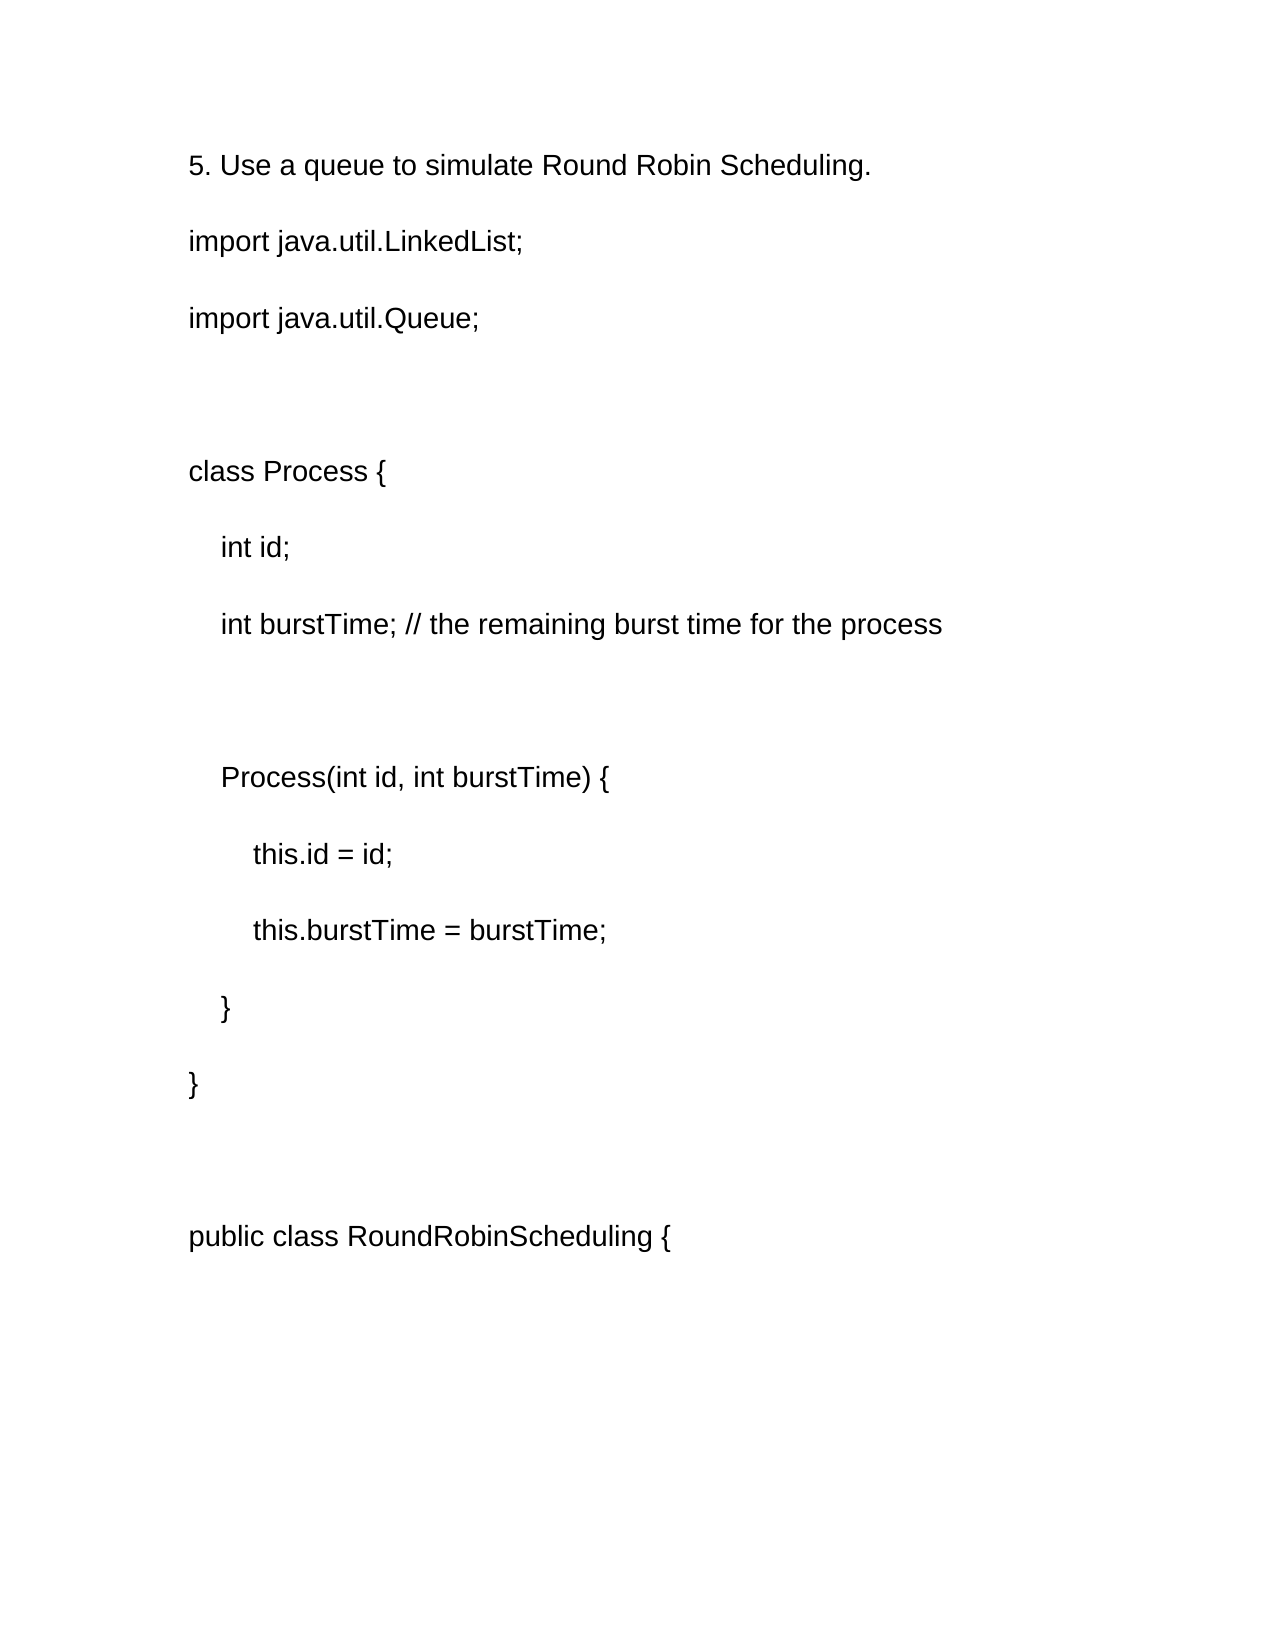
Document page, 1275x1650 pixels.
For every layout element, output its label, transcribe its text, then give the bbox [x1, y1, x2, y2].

text int id; [188, 530, 1123, 564]
text int burstTime; // the remaining burst time for the process [188, 607, 1123, 641]
text class Process { [188, 454, 1123, 487]
text } [188, 1066, 1123, 1100]
text } [188, 990, 1123, 1023]
text public class RoundRobinScheduling { [188, 1219, 1123, 1253]
text this.id = id; [188, 837, 1123, 870]
text this.burstTime = burstTime; [188, 913, 1123, 947]
text 5. Use a queue to simulate Round Robin Scheduling. [188, 148, 1123, 181]
text import java.util.LinkedList; [188, 224, 1123, 258]
text import java.util.Queue; [188, 301, 1123, 334]
text Process(int id, int burstTime) { [188, 760, 1123, 794]
